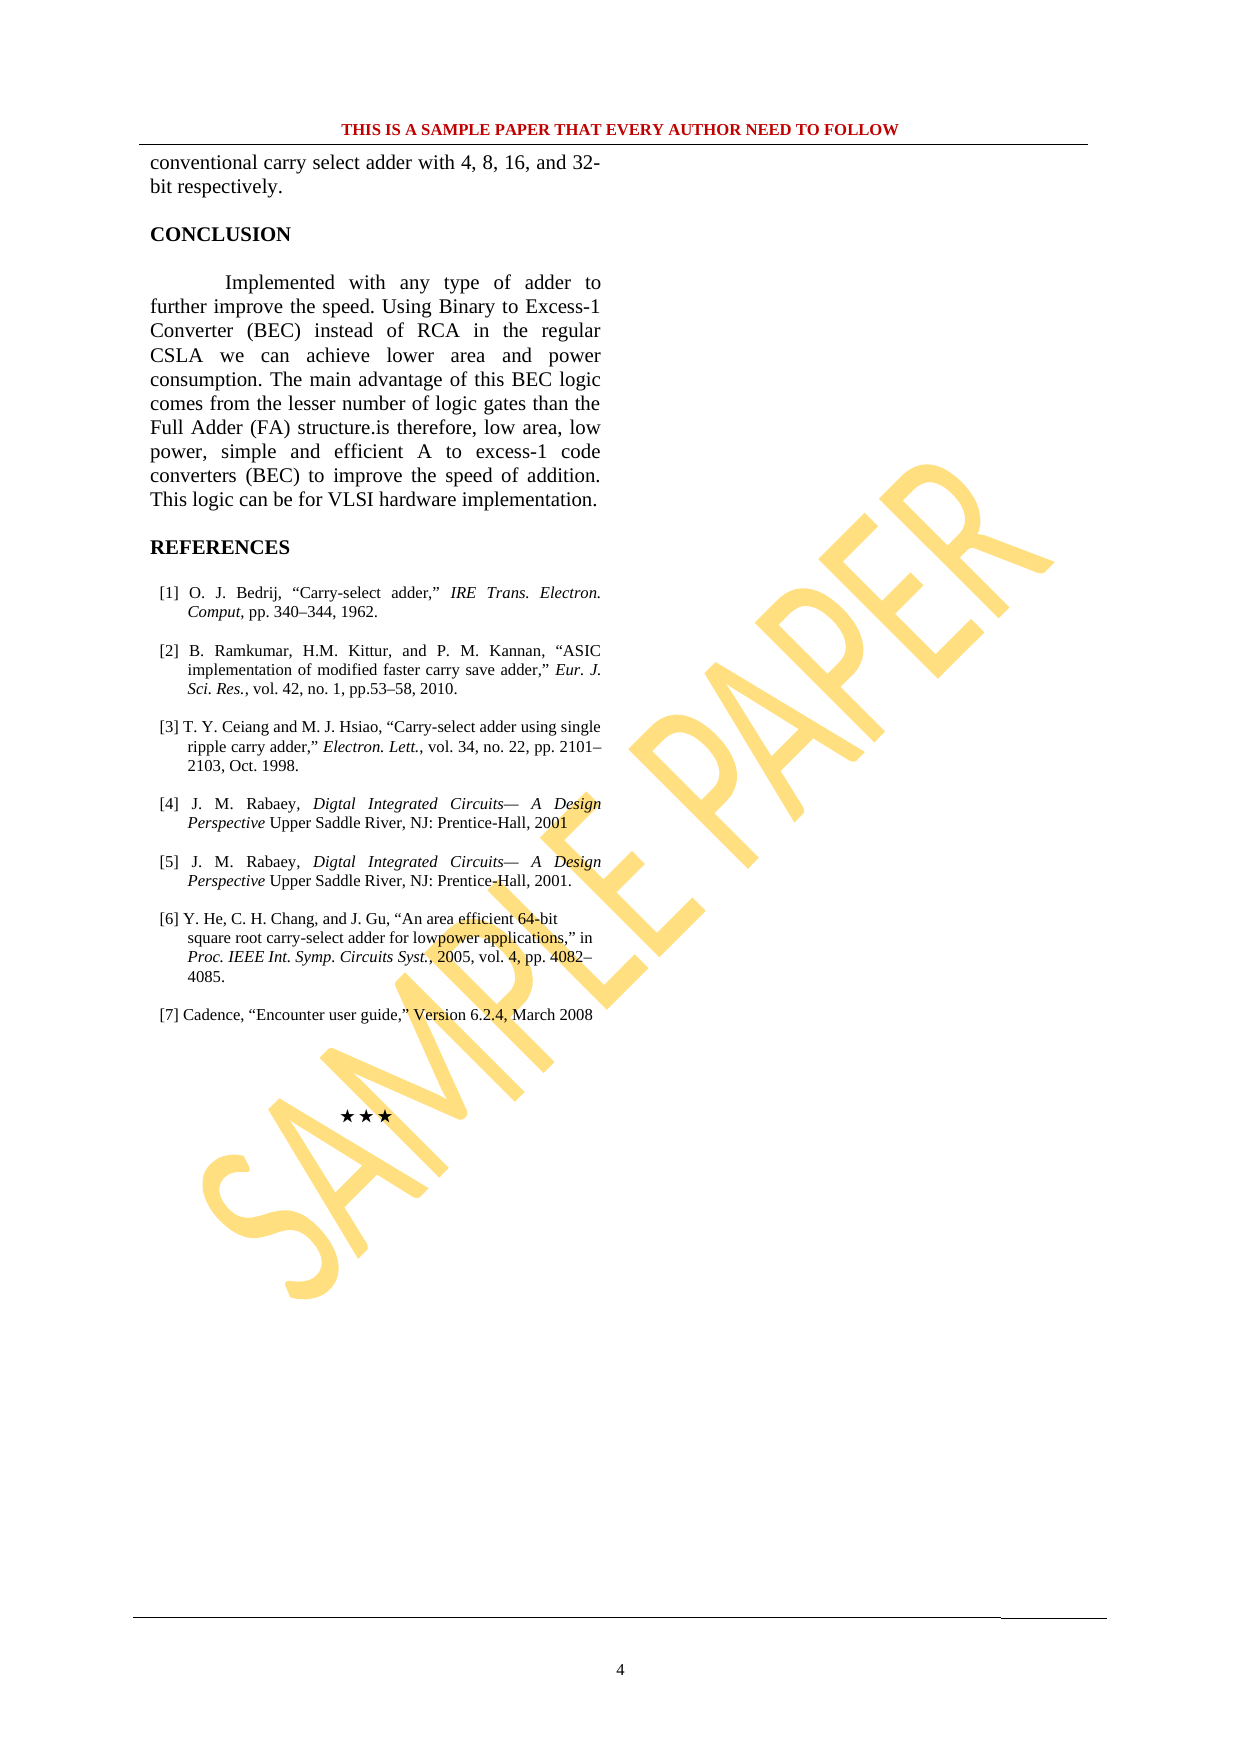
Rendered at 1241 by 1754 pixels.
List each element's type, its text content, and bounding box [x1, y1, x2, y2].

text REFERENCES [150, 535, 601, 559]
text [4] J. M. Rabaey, Digtal Integrated Circuits— A Design Perspective Upper Saddle River, NJ: Prentice-Hall, 2001 [159, 794, 601, 832]
text [7] Cadence, “Encounter user guide,” Version 6.2.4, March 2008 [159, 1005, 601, 1024]
text [5] J. M. Rabaey, Digtal Integrated Circuits— A Design Perspective Upper Saddle River, NJ: Prentice-Hall, 2001. [159, 851, 601, 890]
text Implemented with any type of adder to further improve the speed. Using Binary to Excess-1 Converter (BEC) instead of RCA in the regular CSLA we can achieve lower area and power consumption. The main advantage of this BEC logic comes from the lesser number of logic gates than the Full Adder (FA) structure.is therefore, low area, low power, simple and efficient A to excess-1 code converters (BEC) to improve the speed of addition. This logic can be for VLSI hardware implementation. [150, 270, 601, 511]
text [3] T. Y. Ceiang and M. J. Hsiao, “Carry-select adder using single ripple carry adder,” Electron. Lett., vol. 34, no. 22, pp. 2101–2103, Oct. 1998. [159, 717, 601, 775]
text [6] Y. He, C. H. Chang, and J. Gu, “An area efficient 64-bit square root carry-select adder for lowpower applications,” in Proc. IEEE Int. Symp. Circuits Syst., 2005, vol. 4, pp. 4082–4085. [159, 909, 601, 986]
text [1] O. J. Bedrij, “Carry-select adder,” IRE Trans. Electron. Comput, pp. 340–344, 1962. [159, 583, 601, 621]
text CONCLUSION [150, 222, 601, 246]
text [2] B. Ramkumar, H.M. Kittur, and P. M. Kannan, “ASIC implementation of modified faster carry save adder,” Eur. J. Sci. Res., vol. 42, no. 1, pp.53–58, 2010. [159, 641, 601, 698]
